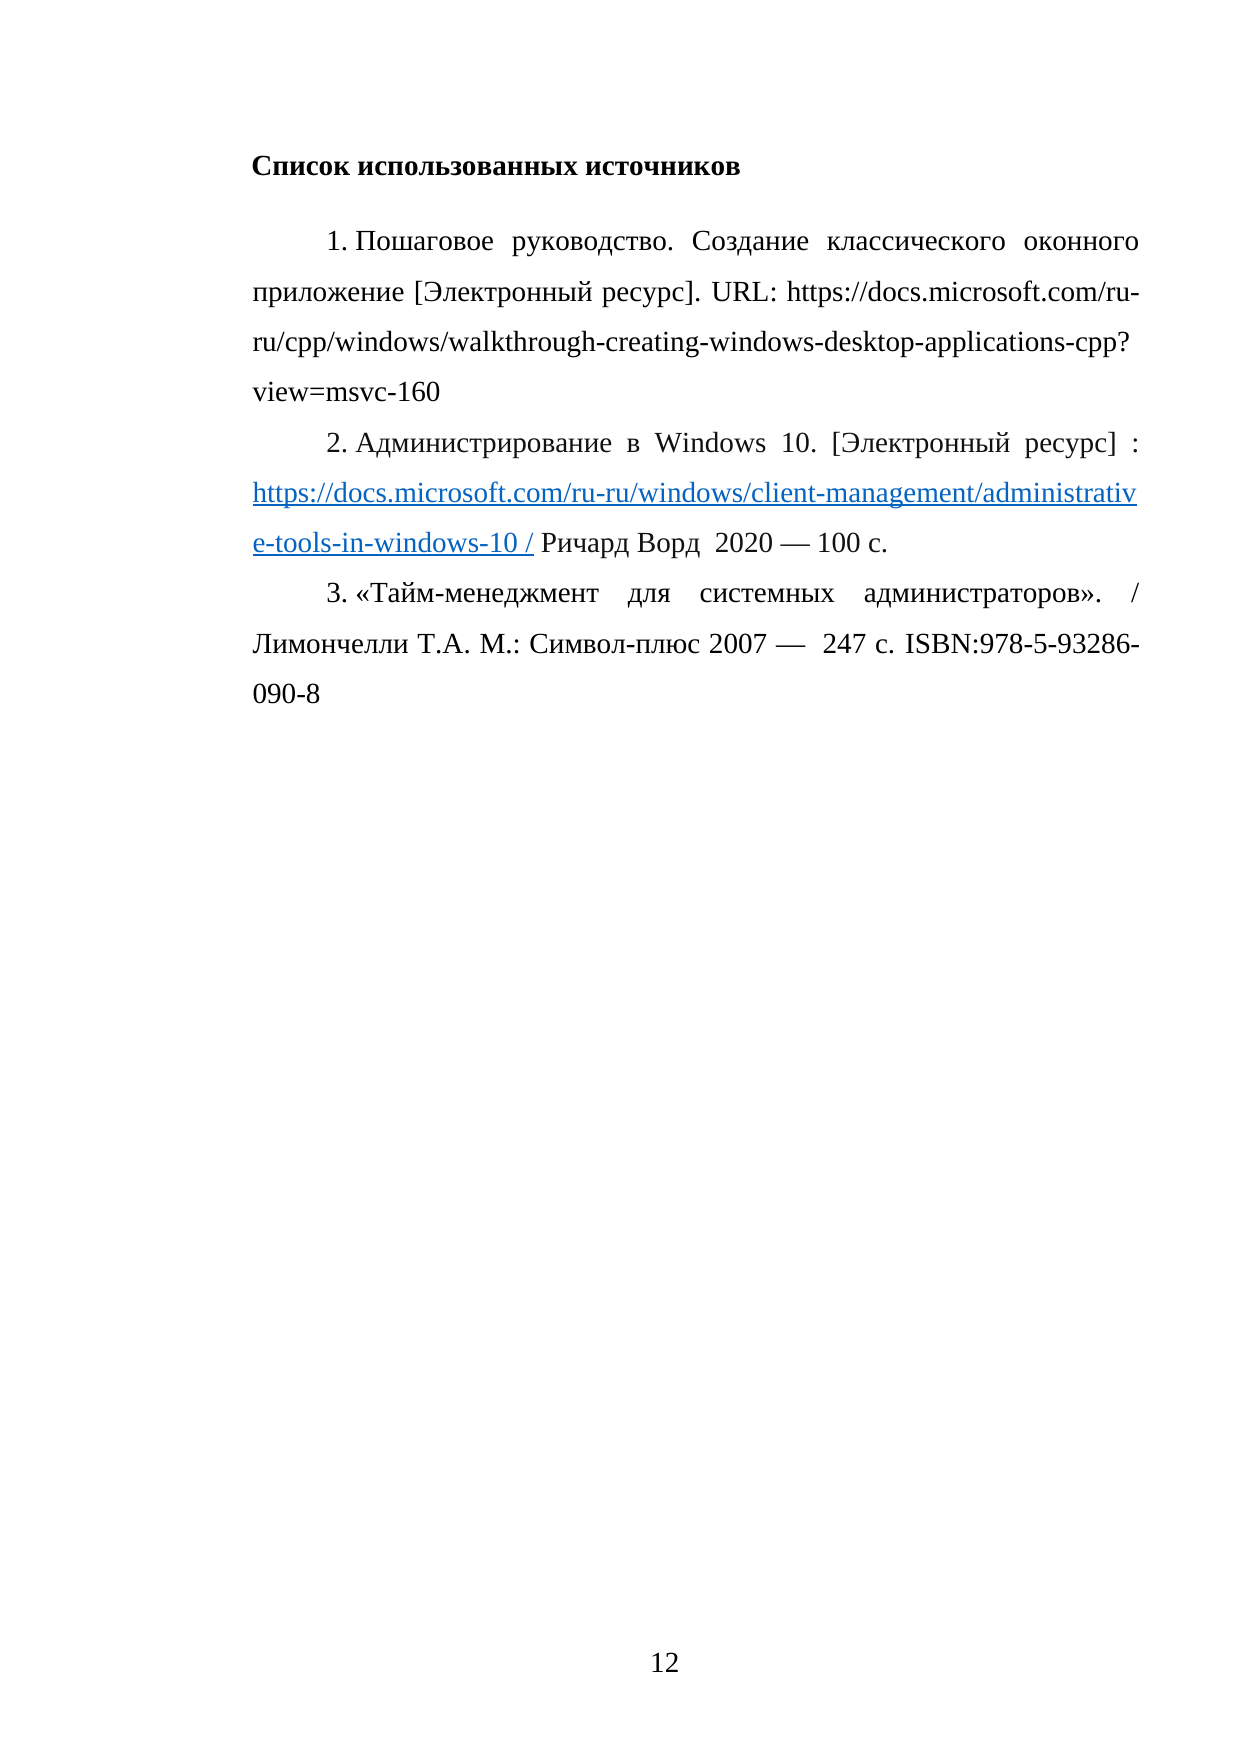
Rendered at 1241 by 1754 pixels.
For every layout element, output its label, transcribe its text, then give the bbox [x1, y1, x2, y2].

list «Тайм-менеджмент для системных администраторов». / Лимончелли Т.А. М.: Символ-плюс 2007 — 247 с. ISBN:978-5-93286-090-8 [252, 576, 1140, 710]
list Пошаговое руководство. Создание классического оконного приложение [Электронный ресурс]. URL: https://docs.microsoft.com/ru-ru/cpp/windows/walkthrough-creating-windows-desktop-applications-cpp?view=msvc-160 [252, 223, 1140, 408]
text Список использованных источников [177, 148, 1152, 182]
list Администрирование в Windows 10. [Электронный ресурс] : https://docs.microsoft.com/ru-ru/windows/client-management/administrative-tools-in-windows-10 / Ричард Ворд 2020 — 100 с. [252, 425, 1140, 559]
